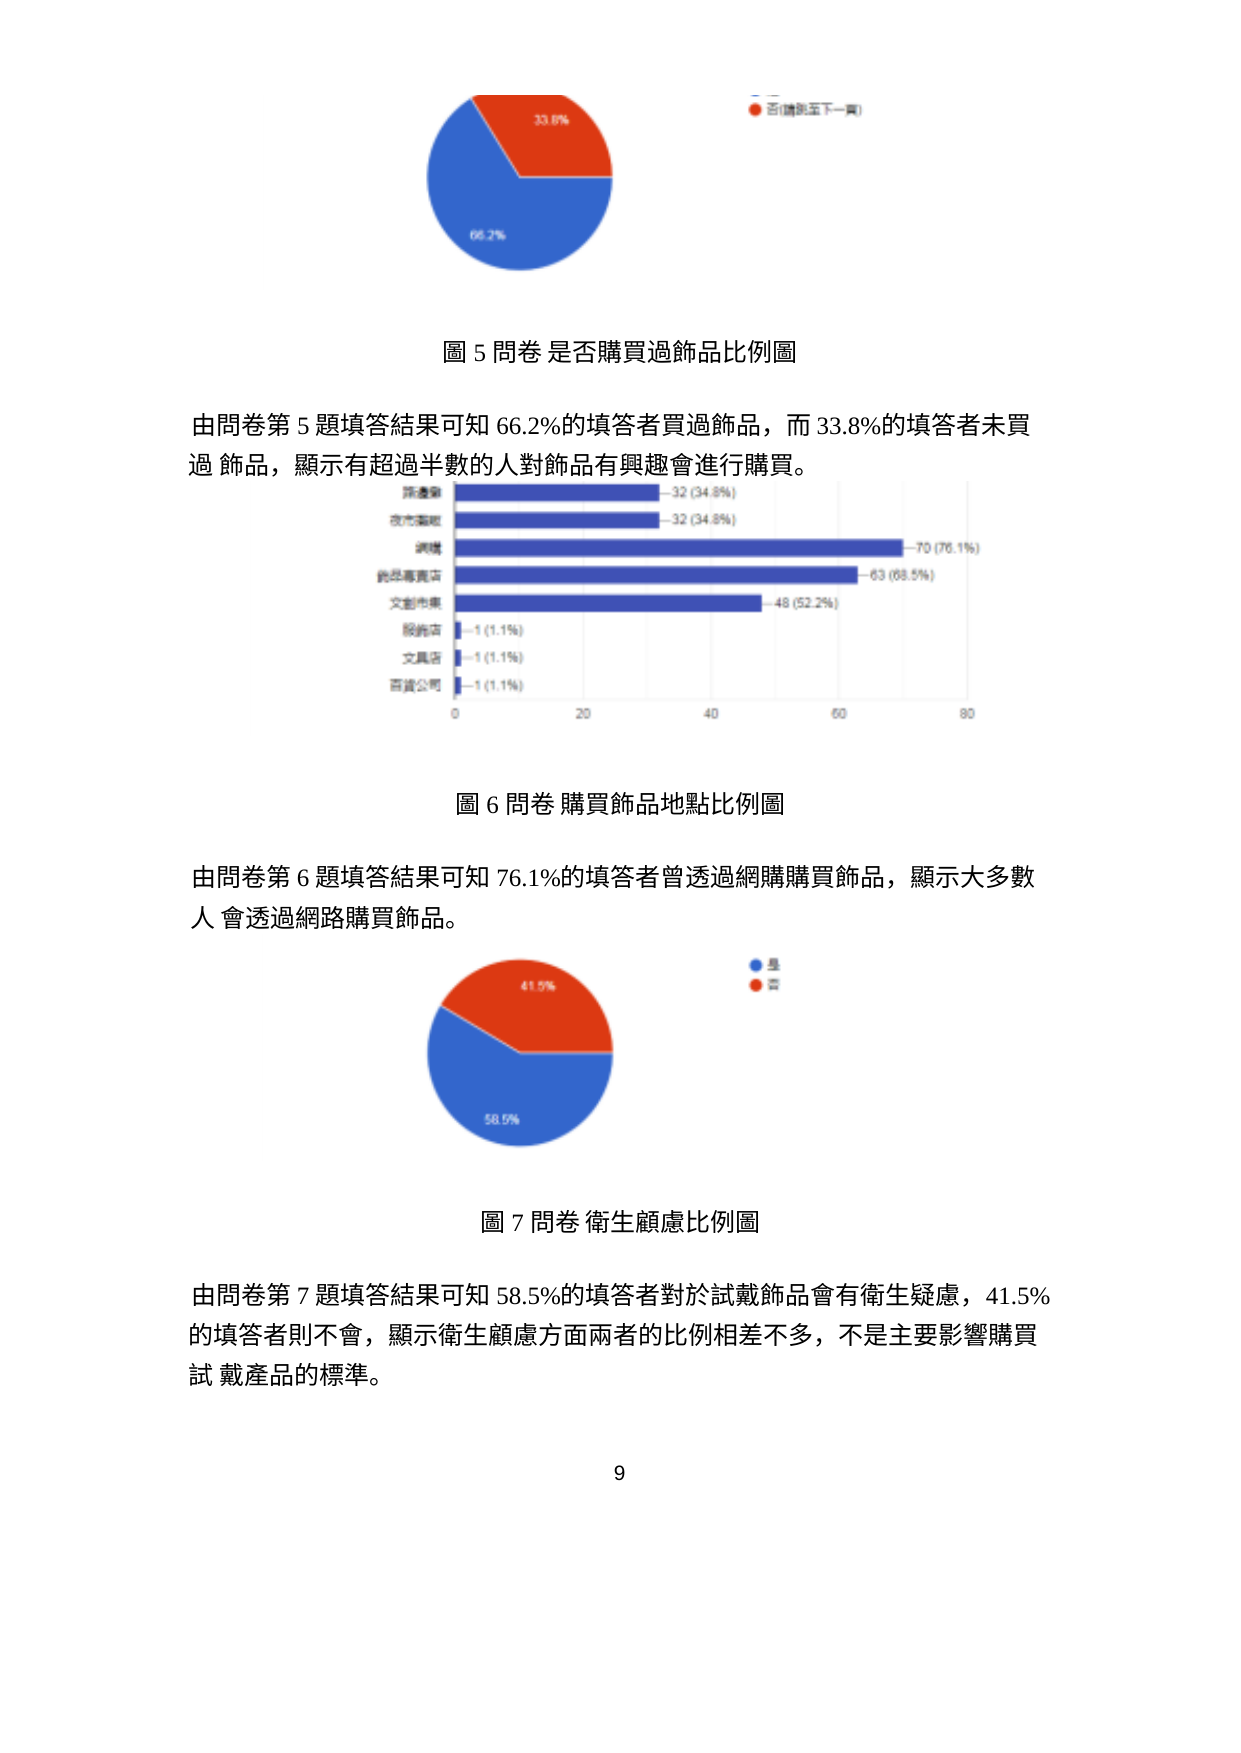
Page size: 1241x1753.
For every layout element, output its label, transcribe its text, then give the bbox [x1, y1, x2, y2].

picture [262, 95, 979, 290]
text 圖 6 問卷 購買飾品地點比例圖 [249, 736, 992, 821]
text 由問卷第 6 題填答結果可知 76.1%的填答者曾透過網購購買飾品，顯示大多數人 會透過網路購買飾品。 [190, 858, 1053, 934]
text 由問卷第 7 題填答結果可知 58.5%的填答者對於試戴飾品會有衛生疑慮，41.5% 的填答者則不會，顯示衛生顧慮方面兩者的比例相差不多，不是主要影響購買試 戴產品的標準。 [189, 1275, 1053, 1392]
text 圖 5 問卷 是否購買過飾品比例圖 [262, 290, 978, 369]
picture [261, 934, 980, 1161]
text 9 [34, 1461, 1205, 1485]
picture [249, 481, 992, 736]
text 由問卷第 5 題填答結果可知 66.2%的填答者買過飾品，而 33.8%的填答者未買過 飾品，顯示有超過半數的人對飾品有興趣會進行購買。 [188, 405, 1053, 482]
